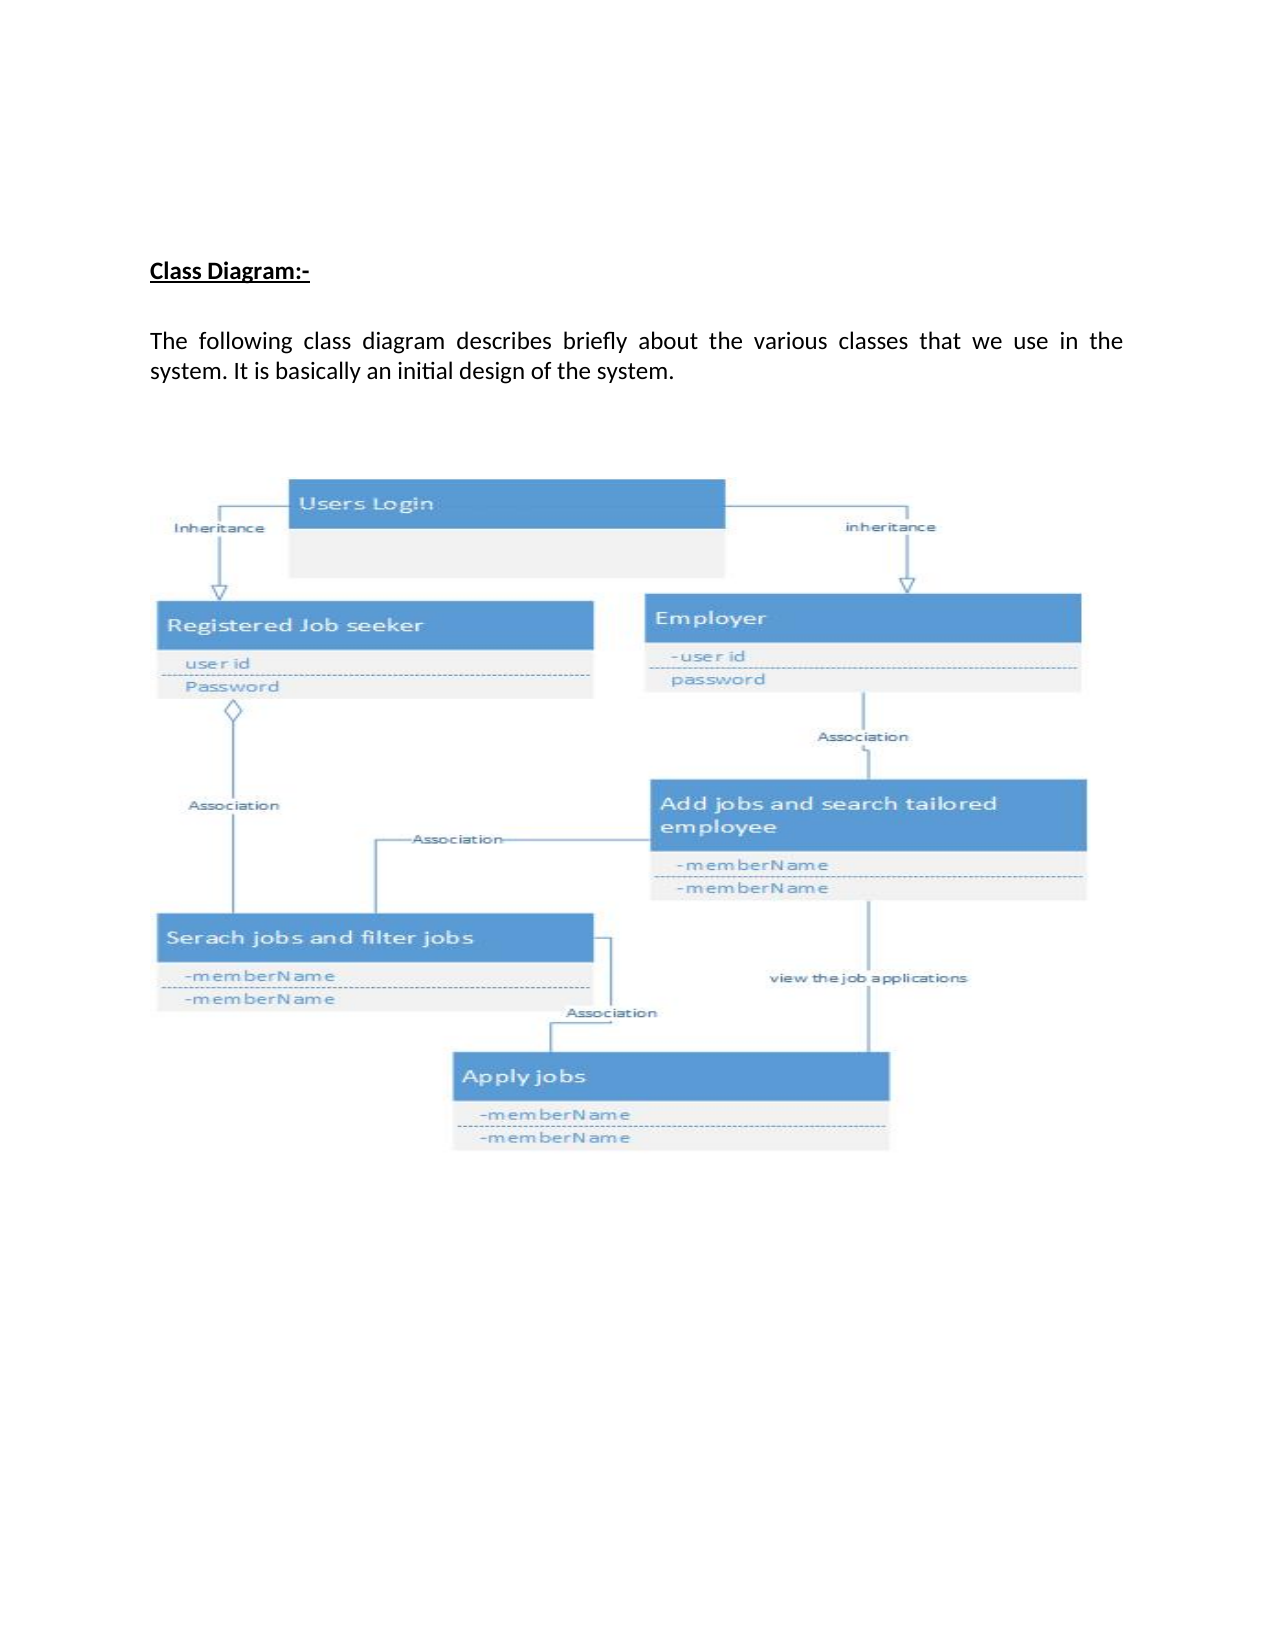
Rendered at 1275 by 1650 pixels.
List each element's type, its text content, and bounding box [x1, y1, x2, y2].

text Class Diagram:- [150, 255, 1125, 286]
picture [150, 477, 1091, 1156]
text The following class diagram describes briefly about the various classes that we use in the system. It is basically an initial design of the system. [150, 325, 1125, 386]
